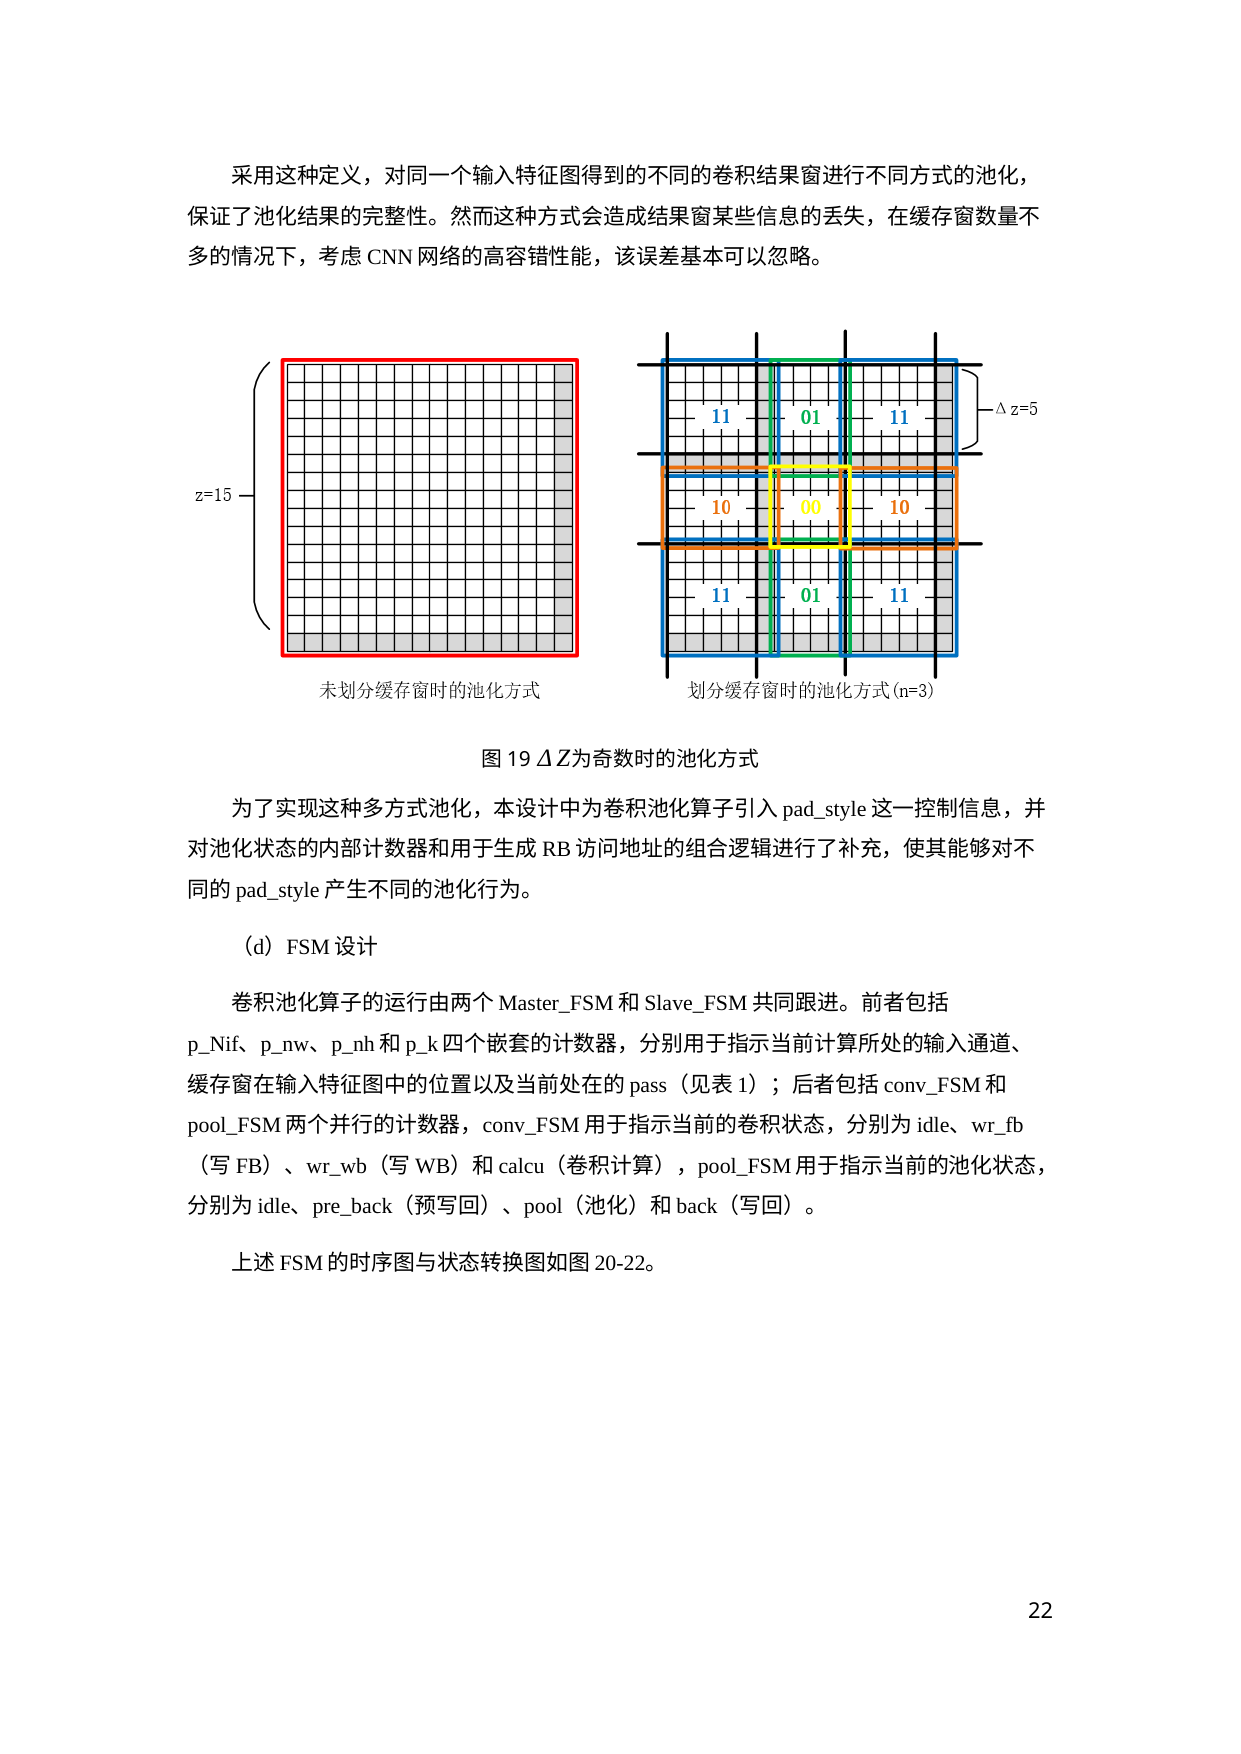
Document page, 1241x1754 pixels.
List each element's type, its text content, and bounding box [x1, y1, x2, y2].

text 采用这种定义，对同一个输入特征图得到的不同的卷积结果窗进行不同方式的池化，保证了池化结果的完整性。然而这种方式会造成结果窗某些信息的丢失，在缓存窗数量不多的情况下，考虑CNN网络的高容错性能，该误差基本可以忽略。 [187, 158, 1053, 271]
text 上述FSM的时序图与状态转换图如图20-22。 [187, 1245, 1053, 1277]
text 卷积池化算子的运行由两个Master_FSM和Slave_FSM共同跟进。前者包括p_Nif、p_nw、p_nh和p_k四个嵌套的计数器，分别用于指示当前计算所处的输入通道、缓存窗在输入特征图中的位置以及当前处在的pass（见表1）；后者包括conv_FSM和pool_FSM两个并行的计数器，conv_FSM用于指示当前的卷积状态，分别为idle、wr_fb（写FB）、wr_wb（写WB）和calcu（卷积计算），pool_FSM用于指示当前的池化状态，分别为idle、pre_back（预写回）、pool（池化）和back（写回）。 [187, 985, 1053, 1221]
text 图 19 为奇数时的池化方式 [187, 742, 1053, 774]
text 为了实现这种多方式池化，本设计中为卷积池化算子引入pad_style这一控制信息，并对池化状态的内部计数器和用于生成RB访问地址的组合逻辑进行了补充，使其能够对不同的pad_style产生不同的池化行为。 [187, 790, 1053, 904]
text （d）FSM设计 [187, 928, 1053, 961]
picture [187, 304, 1053, 710]
